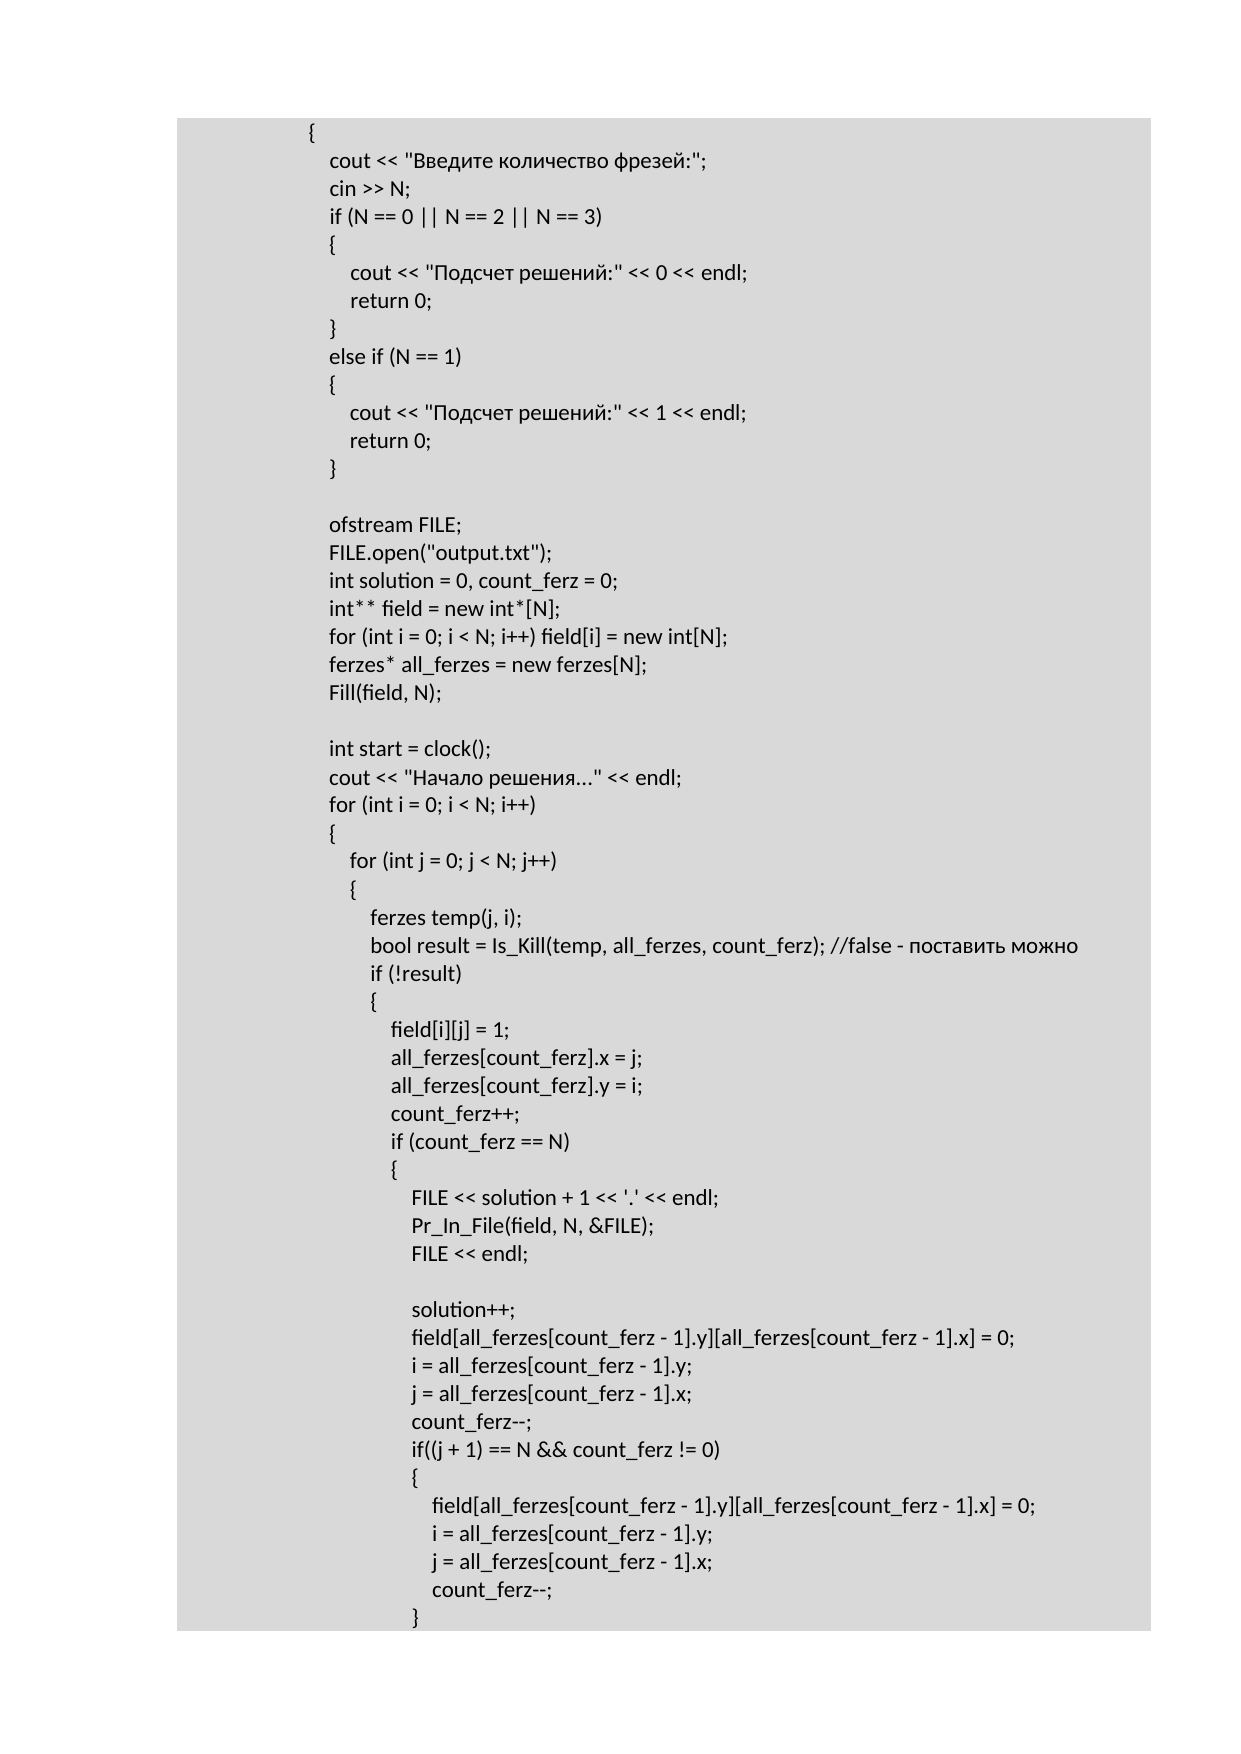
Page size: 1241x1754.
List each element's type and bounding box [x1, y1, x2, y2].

table_header [177, 118, 1151, 1631]
